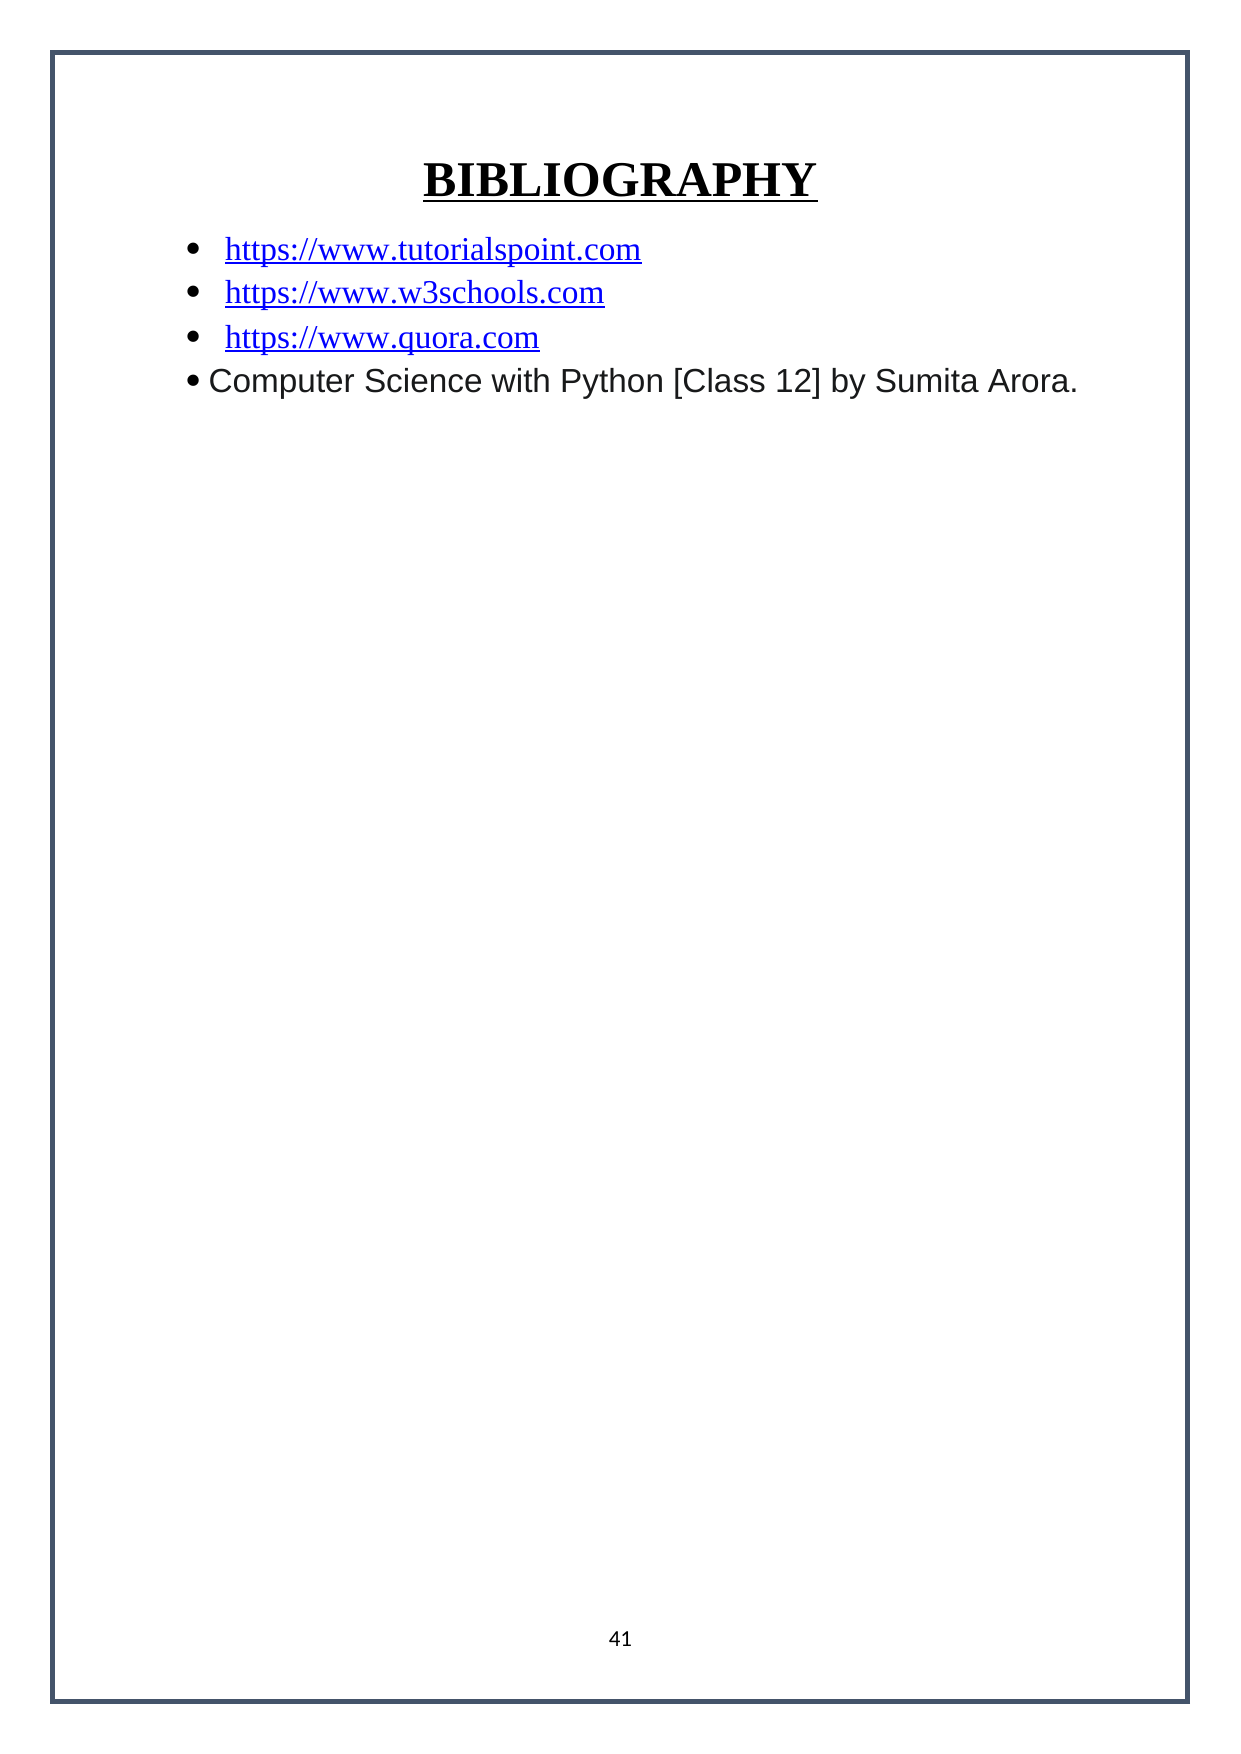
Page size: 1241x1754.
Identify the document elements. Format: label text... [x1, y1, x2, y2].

list https://www.tutorialspoint.com [187, 229, 1090, 267]
list Computer Science with Python [Class 12] by Sumita Arora. [187, 361, 1090, 399]
list https://www.quora.com [187, 317, 1090, 355]
text BIBLIOGRAPHY [150, 150, 1090, 207]
list https://www.w3schools.com [187, 273, 1090, 311]
